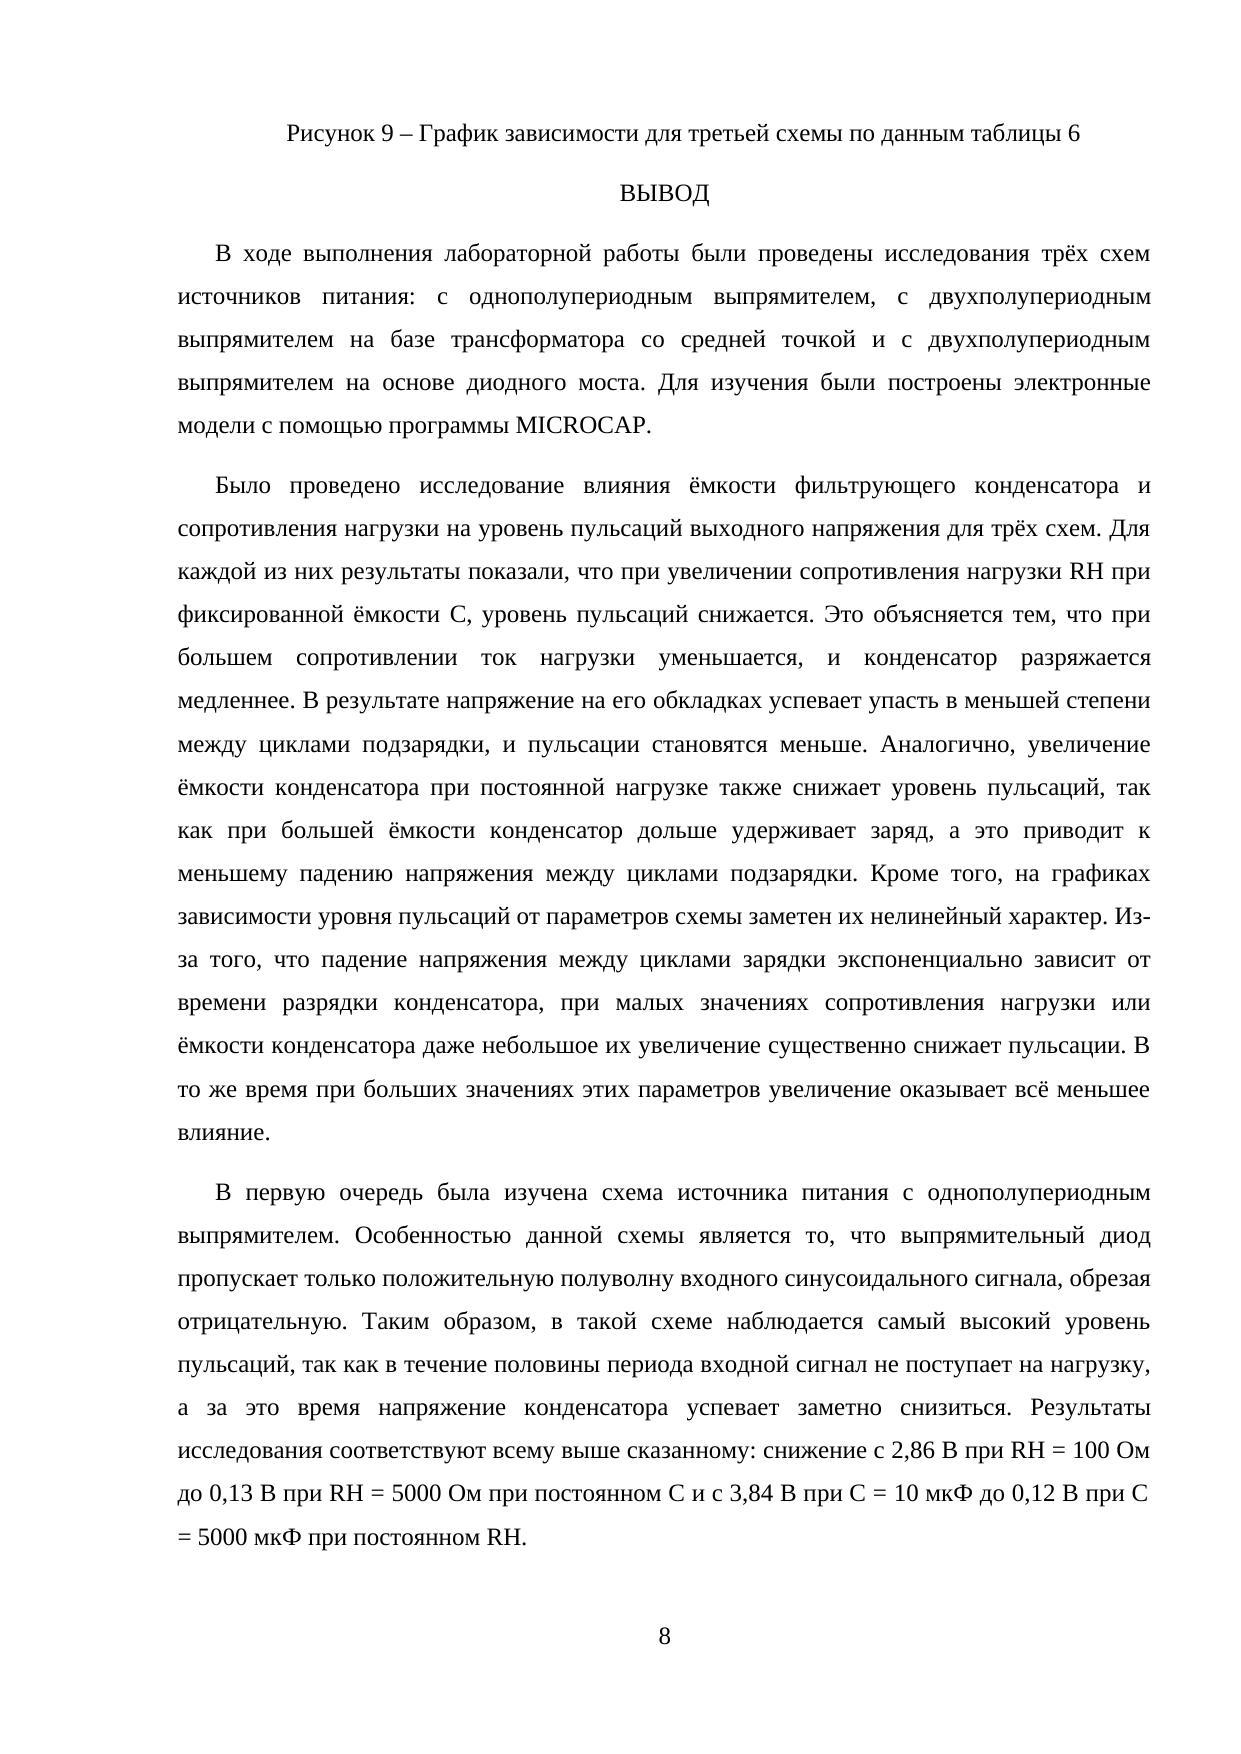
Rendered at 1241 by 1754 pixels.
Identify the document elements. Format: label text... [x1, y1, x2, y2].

text В первую очередь была изучена схема источника питания с однополупериодным выпрямителем. Особенностью данной схемы является то, что выпрямительный диод пропускает только положительную полуволну входного синусоидального сигнала, обрезая отрицательную. Таким образом, в такой схеме наблюдается самый высокий уровень пульсаций, так как в течение половины периода входной сигнал не поступает на нагрузку, а за это время напряжение конденсатора успевает заметно снизиться. Результаты исследования соответствуют всему выше сказанному: снижение с 2,86 В при RН = 100 Ом до 0,13 В при RН = 5000 Ом при постоянном C и с 3,84 В при C = 10 мкФ до 0,12 В при C = 5000 мкФ при постоянном RН. [177, 1177, 1152, 1550]
text Было проведено исследование влияния ёмкости фильтрующего конденсатора и сопротивления нагрузки на уровень пульсаций выходного напряжения для трёх схем. Для каждой из них результаты показали, что при увеличении сопротивления нагрузки RН при фиксированной ёмкости C, уровень пульсаций снижается. Это объясняется тем, что при большем сопротивлении ток нагрузки уменьшается, и конденсатор разряжается медленнее. В результате напряжение на его обкладках успевает упасть в меньшей степени между циклами подзарядки, и пульсации становятся меньше. Аналогично, увеличение ёмкости конденсатора при постоянной нагрузке также снижает уровень пульсаций, так как при большей ёмкости конденсатор дольше удерживает заряд, а это приводит к меньшему падению напряжения между циклами подзарядки. Кроме того, на графиках зависимости уровня пульсаций от параметров схемы заметен их нелинейный характер. Из-за того, что падение напряжения между циклами зарядки экспоненциально зависит от времени разрядки конденсатора, при малых значениях сопротивления нагрузки или ёмкости конденсатора даже небольшое их увеличение существенно снижает пульсации. В то же время при больших значениях этих параметров увеличение оказывает всё меньшее влияние. [177, 470, 1152, 1146]
text Рисунок 9 – График зависимости для третьей схемы по данным таблицы 6 [215, 118, 1152, 147]
text ВЫВОД [177, 178, 1152, 207]
text В ходе выполнения лабораторной работы были проведены исследования трёх схем источников питания: с однополупериодным выпрямителем, с двухполупериодным выпрямителем на базе трансформатора со средней точкой и с двухполупериодным выпрямителем на основе диодного моста. Для изучения были построены электронные модели с помощью программы MICROCAP. [177, 238, 1152, 439]
